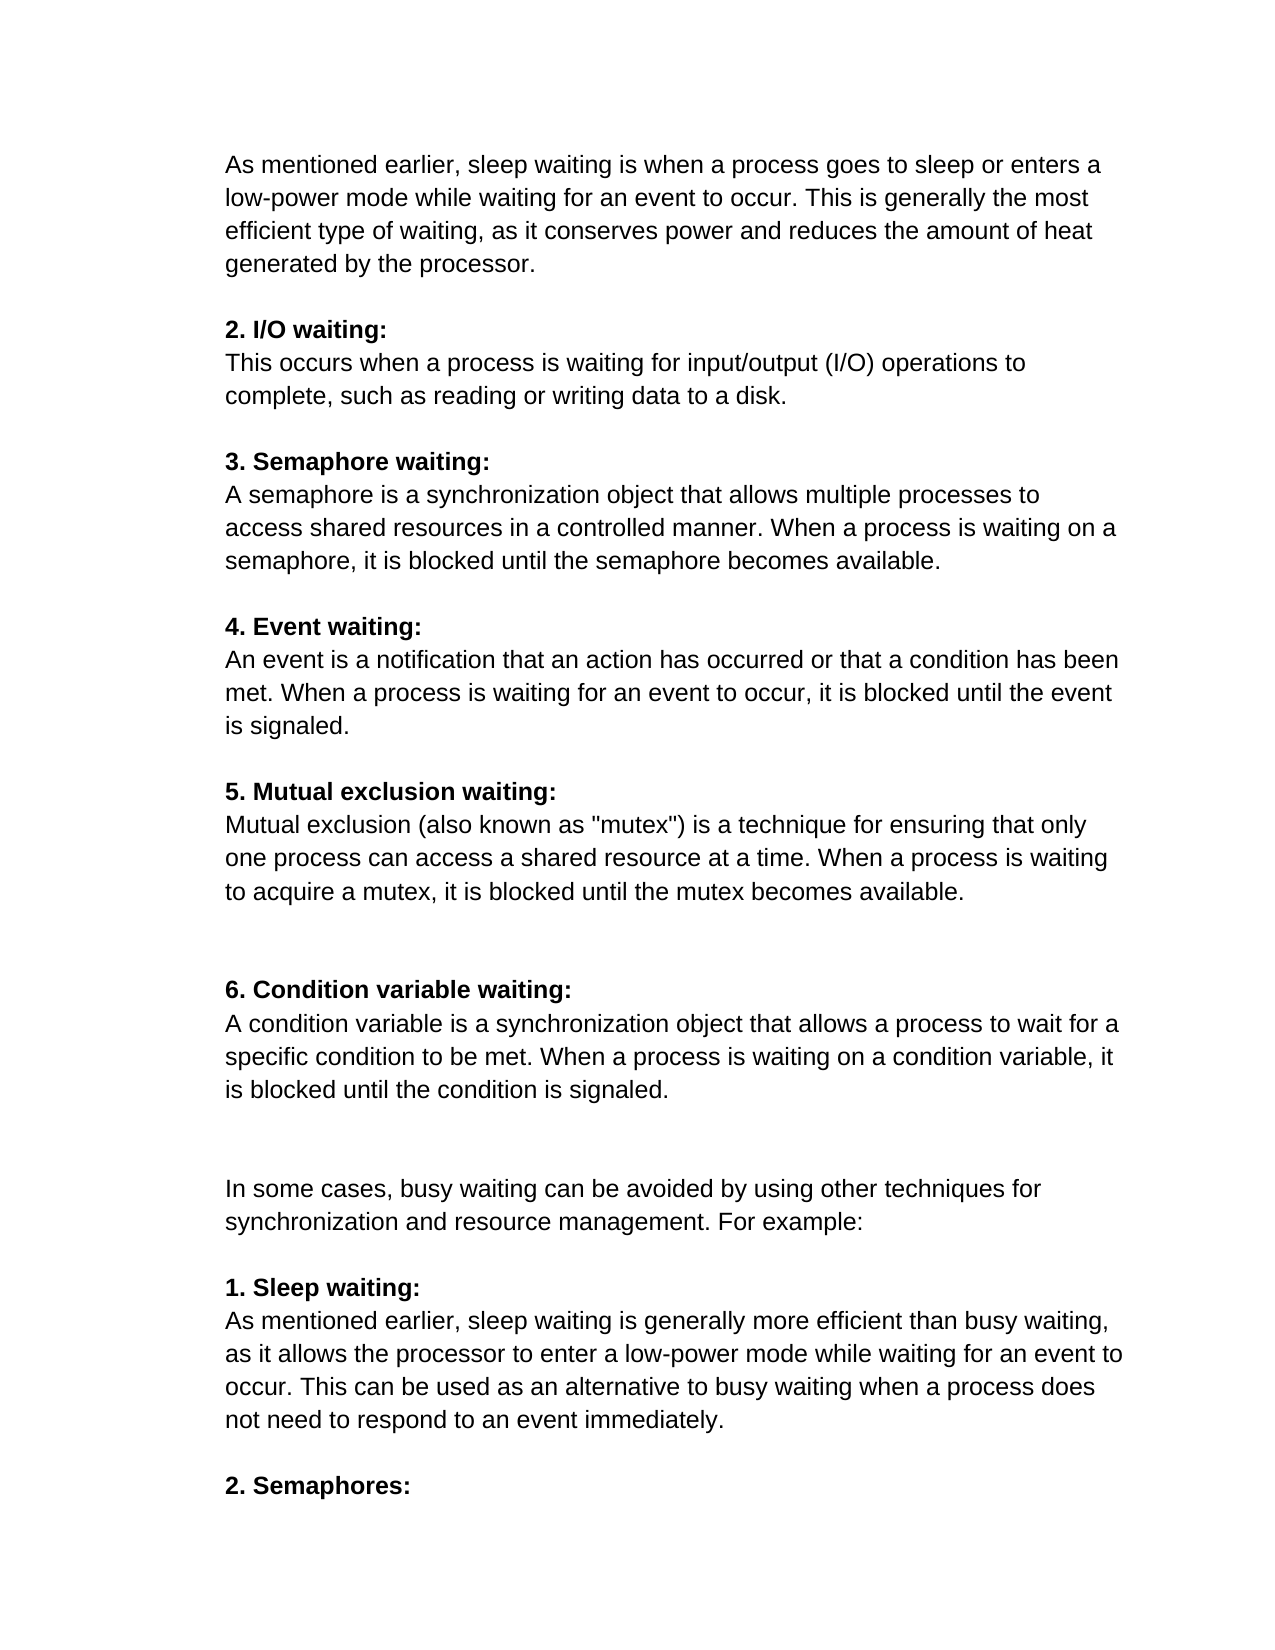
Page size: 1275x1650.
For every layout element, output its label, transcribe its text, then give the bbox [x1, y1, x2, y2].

text 6. Condition variable waiting: [225, 976, 1125, 1004]
text 2. I/O waiting: [225, 315, 1125, 344]
text An event is a notification that an action has occurred or that a condition has been met. When a process is waiting for an event to occur, it is blocked until the event is signaled. [225, 645, 1125, 740]
text 2. Semaphores: [225, 1471, 1125, 1499]
text 1. Sleep waiting: [225, 1273, 1125, 1301]
text As mentioned earlier, sleep waiting is when a process goes to sleep or enters a low-power mode while waiting for an event to occur. This is generally the most efficient type of waiting, as it conserves power and reduces the amount of heat generated by the processor. [225, 150, 1125, 278]
text 5. Mutual exclusion waiting: [225, 777, 1125, 806]
text As mentioned earlier, sleep waiting is generally more efficient than busy waiting, as it allows the processor to enter a low-power mode while waiting for an event to occur. This can be used as an alternative to busy waiting when a process does not need to respond to an event immediately. [225, 1306, 1125, 1433]
text A condition variable is a synchronization object that allows a process to wait for a specific condition to be met. When a process is waiting on a condition variable, it is blocked until the condition is signaled. [225, 1008, 1125, 1103]
text In some cases, busy waiting can be avoided by using other techniques for synchronization and resource management. For example: [225, 1174, 1125, 1235]
text A semaphore is a synchronization object that allows multiple processes to access shared resources in a controlled manner. When a process is waiting on a semaphore, it is blocked until the semaphore becomes available. [225, 480, 1125, 575]
text 4. Event waiting: [225, 612, 1125, 641]
text 3. Semaphore waiting: [225, 447, 1125, 476]
text Mutual exclusion (also known as "mutex") is a technique for ensuring that only one process can access a shared resource at a time. When a process is waiting to acquire a mutex, it is blocked until the mutex becomes available. [225, 810, 1125, 905]
text This occurs when a process is waiting for input/output (I/O) operations to complete, such as reading or writing data to a disk. [225, 348, 1125, 410]
